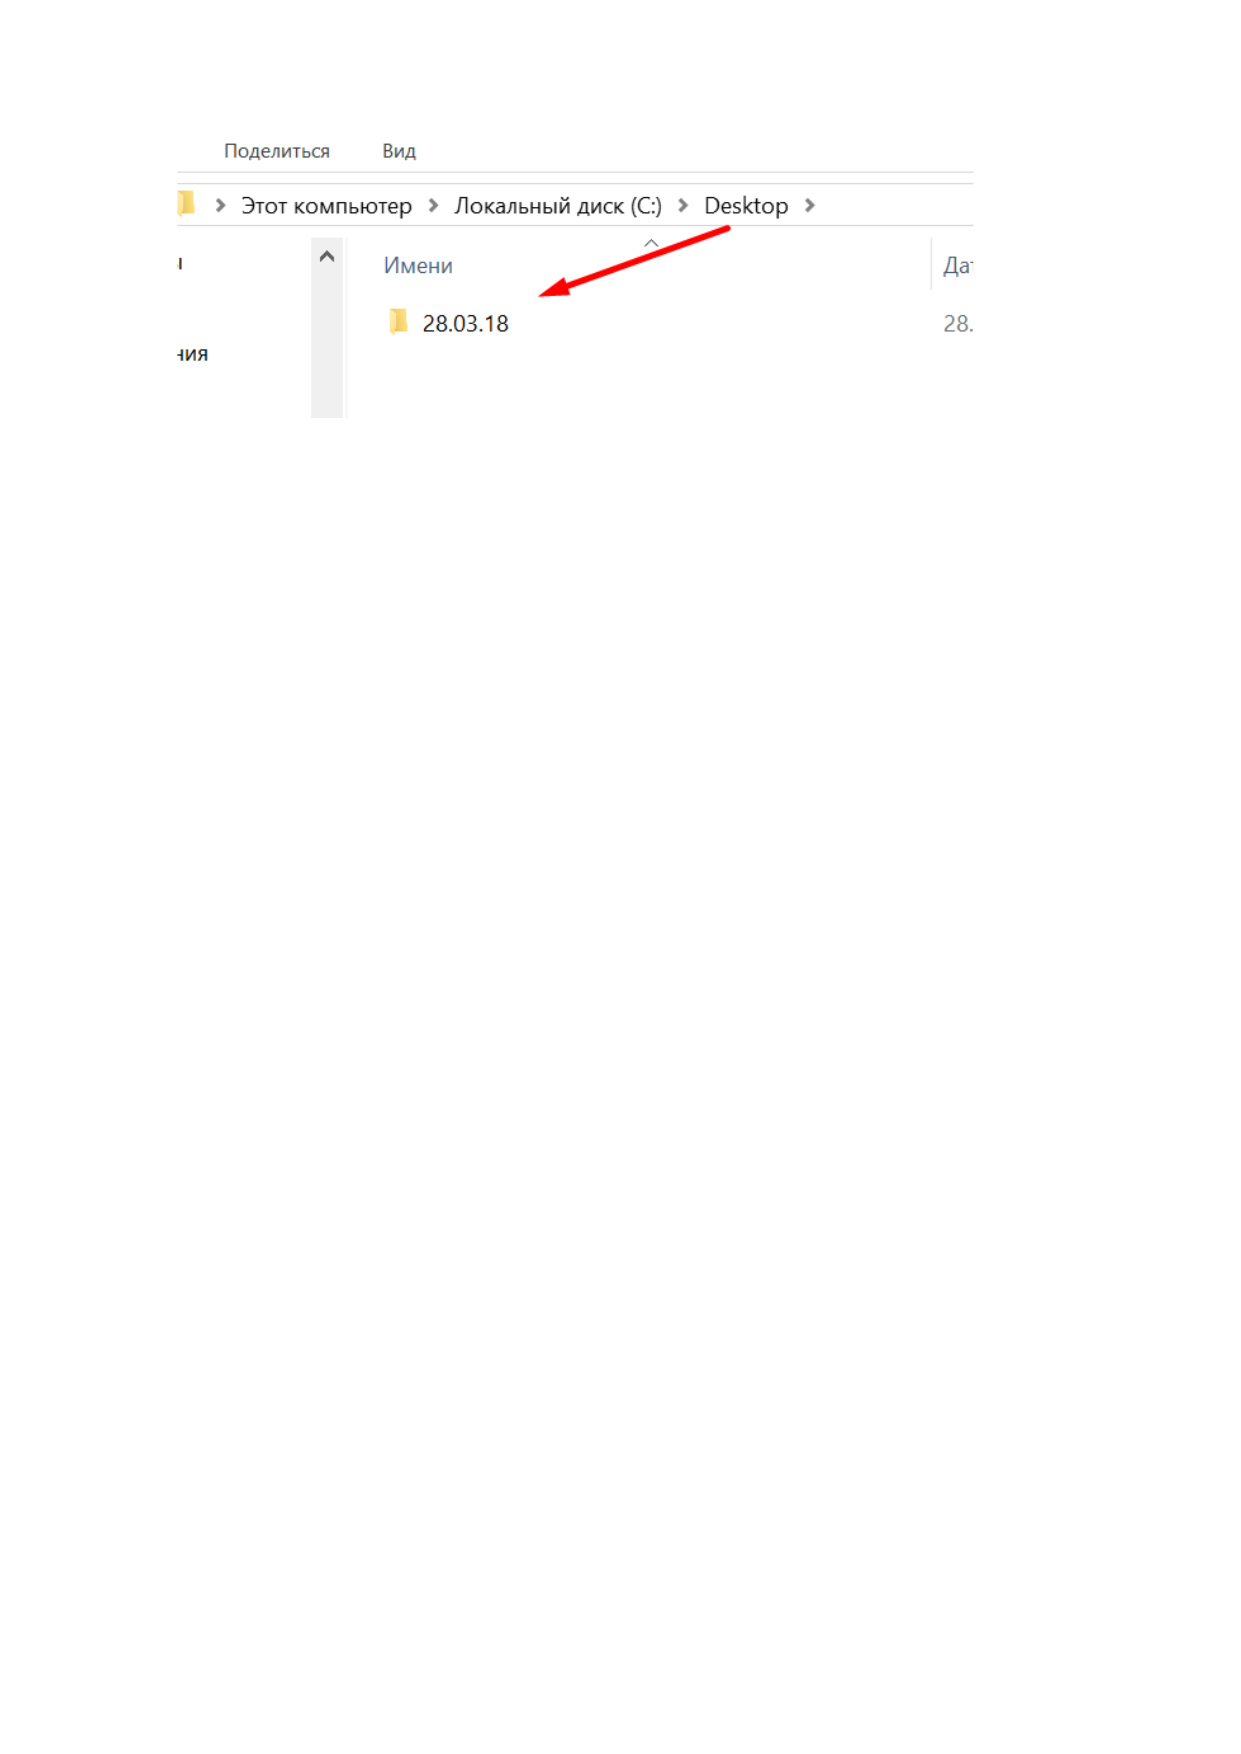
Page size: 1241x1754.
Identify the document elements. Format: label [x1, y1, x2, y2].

picture [177, 126, 974, 418]
